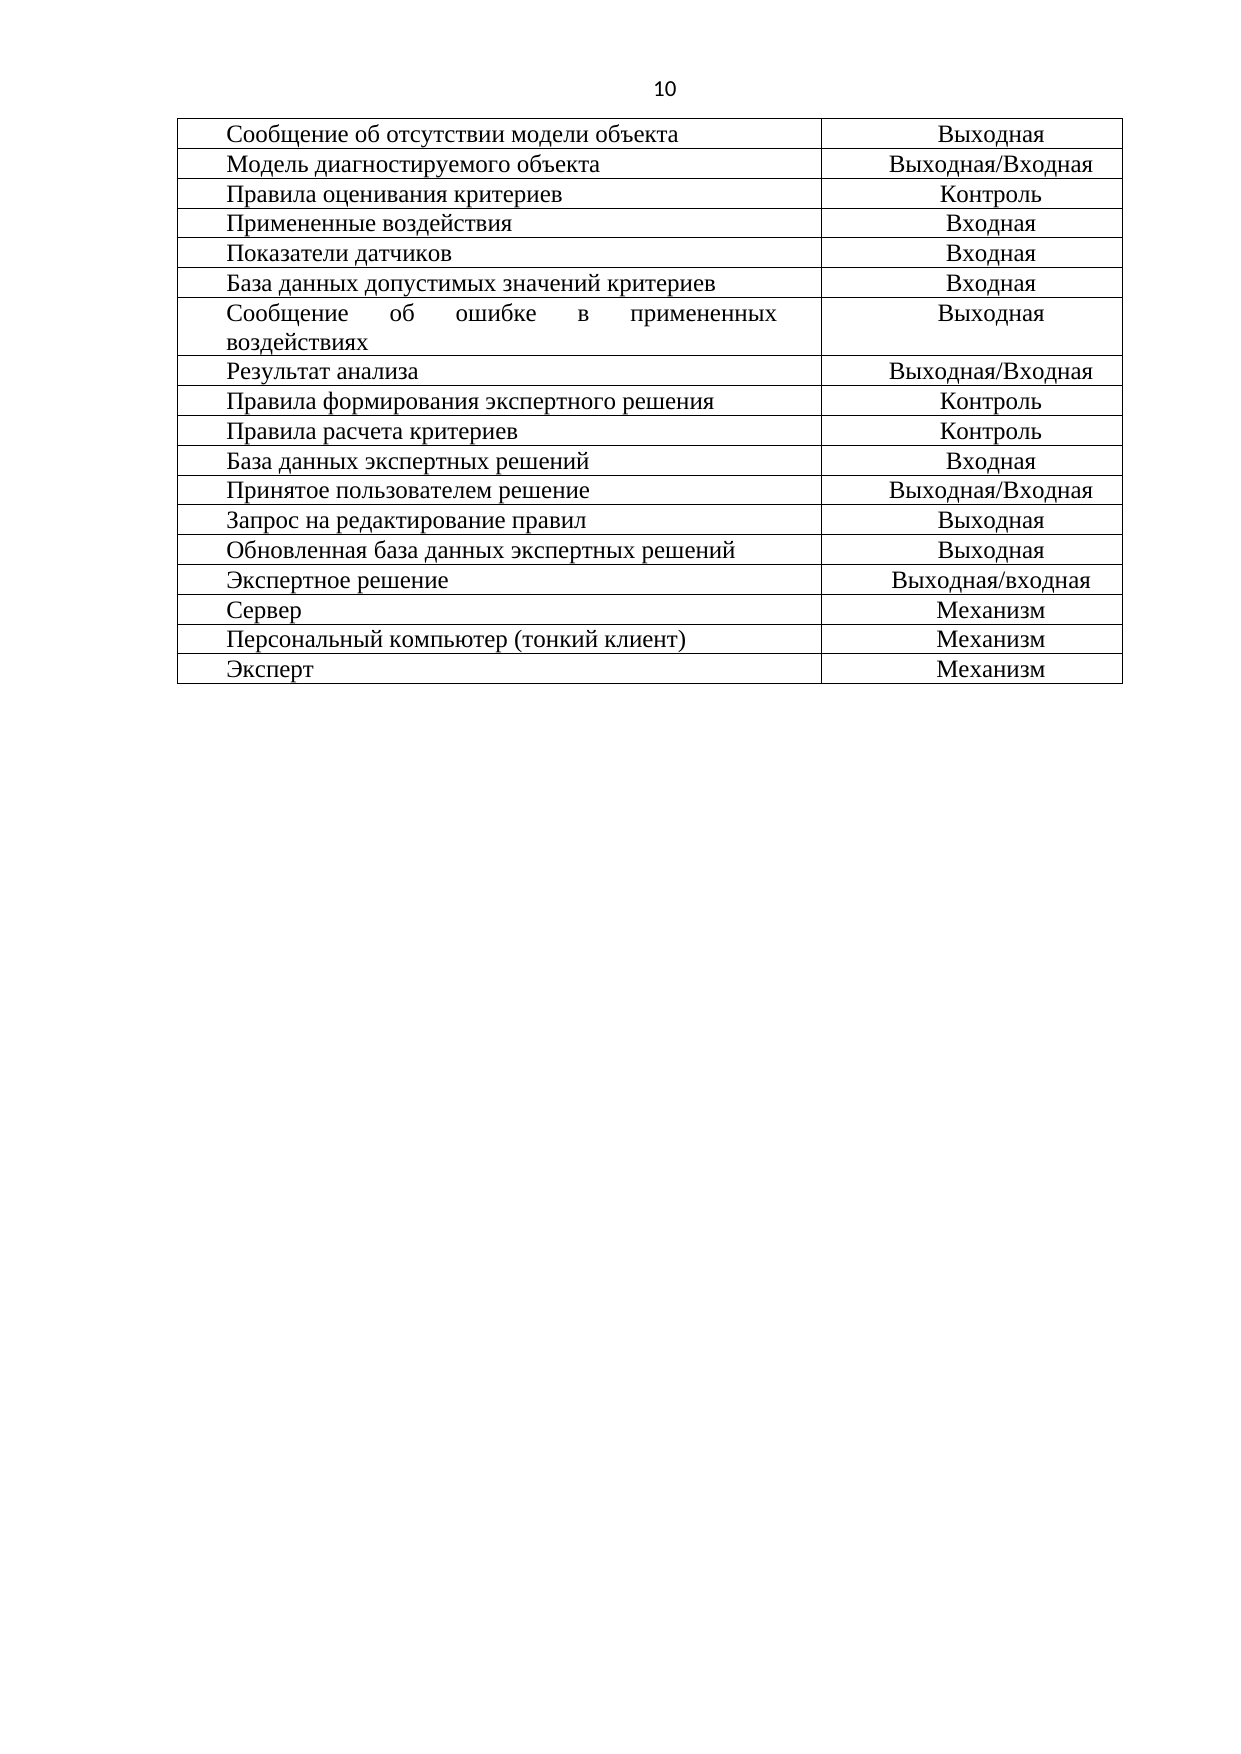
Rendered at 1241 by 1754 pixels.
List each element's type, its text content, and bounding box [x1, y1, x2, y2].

table_cell Входная [822, 268, 1122, 297]
table_cell Обновленная база данных экспертных решений [178, 535, 821, 564]
table_cell База данных экспертных решений [178, 446, 821, 474]
table_cell Выходная/Входная [822, 149, 1122, 178]
table_cell Входная [822, 446, 1122, 474]
table_cell Запрос на редактирование правил [178, 505, 821, 534]
table_cell Правила расчета критериев [178, 416, 821, 445]
table_cell Выходная [822, 119, 1122, 148]
table_cell Персональный компьютер (тонкий клиент) [178, 625, 821, 653]
table_cell Выходная [822, 298, 1122, 355]
table_cell Входная [822, 209, 1122, 237]
table_cell Механизм [822, 625, 1122, 653]
table_cell Выходная/Входная [822, 356, 1122, 385]
table_cell Сообщение об отсутствии модели объекта [178, 119, 821, 148]
table_cell Механизм [822, 595, 1122, 623]
table_cell Контроль [822, 416, 1122, 445]
table_cell Механизм [822, 654, 1122, 683]
table_cell Выходная [822, 535, 1122, 564]
table_cell Сообщение об ошибке в примененных воздействиях [178, 298, 821, 355]
table_cell Показатели датчиков [178, 238, 821, 267]
table_cell Контроль [822, 179, 1122, 207]
table_cell Входная [822, 238, 1122, 267]
table_cell База данных допустимых значений критериев [178, 268, 821, 297]
table_cell Правила формирования экспертного решения [178, 386, 821, 415]
table_cell Результат анализа [178, 356, 821, 385]
table_cell Выходная/Входная [822, 476, 1122, 504]
table_cell Принятое пользователем решение [178, 476, 821, 504]
table_cell Экспертное решение [178, 565, 821, 594]
table_cell Правила оценивания критериев [178, 179, 821, 207]
table_cell Сервер [178, 595, 821, 623]
table_cell Выходная/входная [822, 565, 1122, 594]
table_cell Эксперт [178, 654, 821, 683]
table_cell Контроль [822, 386, 1122, 415]
table_cell Примененные воздействия [178, 209, 821, 237]
table_cell Модель диагностируемого объекта [178, 149, 821, 178]
table_cell Выходная [822, 505, 1122, 534]
